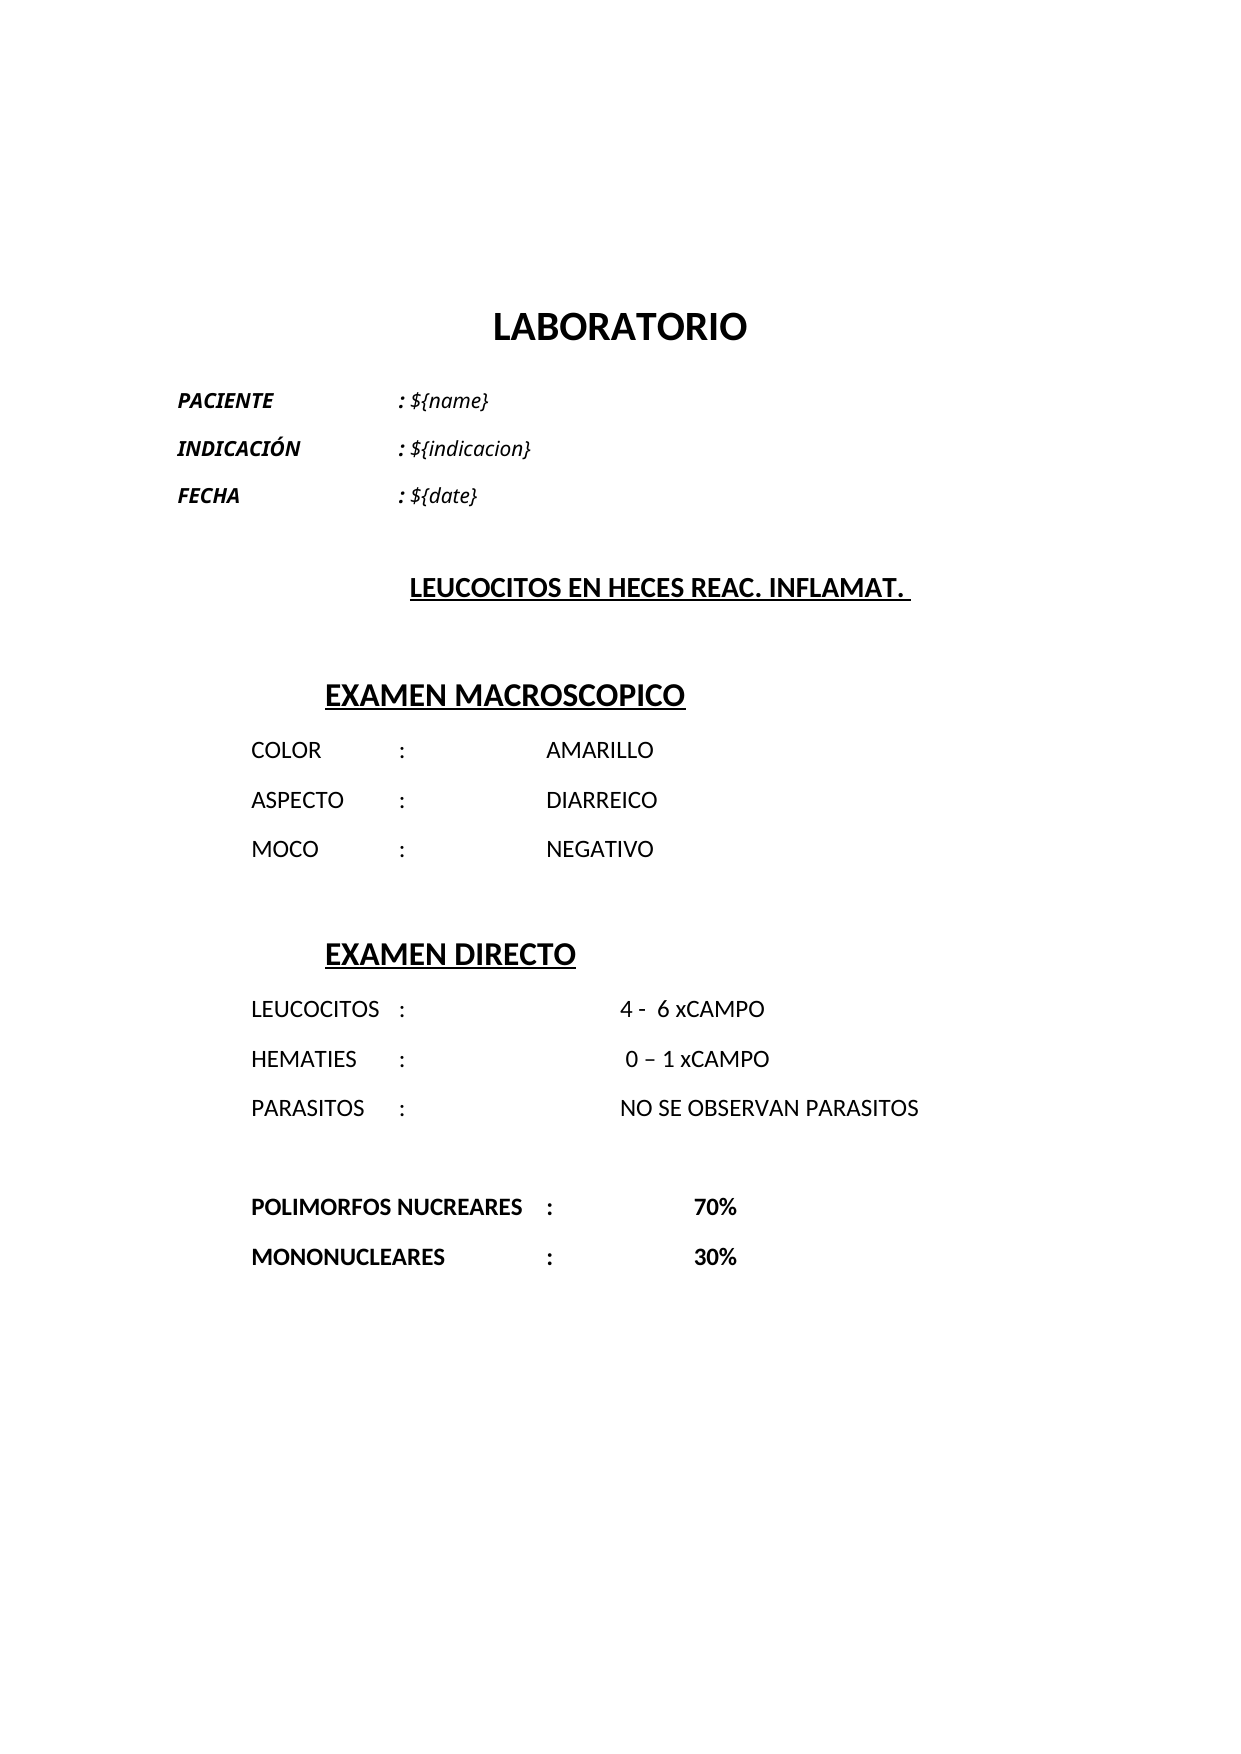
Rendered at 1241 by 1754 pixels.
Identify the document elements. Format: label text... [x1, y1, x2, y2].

text INDICACIÓN : ${indicacion} [177, 434, 1063, 462]
text COLOR : AMARILLO [177, 734, 1063, 765]
text LABORATORIO [177, 300, 1063, 351]
text MOCO : NEGATIVO [177, 833, 1063, 864]
text MONONUCLEARES : 30% [177, 1241, 1063, 1272]
text EXAMEN DIRECTO [251, 933, 1063, 973]
text POLIMORFOS NUCREARES : 70% [251, 1192, 1063, 1222]
text PARASITOS : NO SE OBSERVAN PARASITOS [177, 1092, 1063, 1123]
text HEMATIES : 0 – 1 xCAMPO [177, 1043, 1063, 1073]
text LEUCOCITOS EN HECES REAC. INFLAMAT. [177, 569, 1063, 604]
text ASPECTO : DIARREICO [177, 784, 1063, 814]
text FECHA : ${date} [177, 481, 1063, 509]
text EXAMEN MACROSCOPICO [325, 674, 1063, 714]
text LEUCOCITOS : 4 - 6 xCAMPO [177, 993, 1063, 1024]
text PACIENTE : ${name} [177, 387, 1063, 415]
